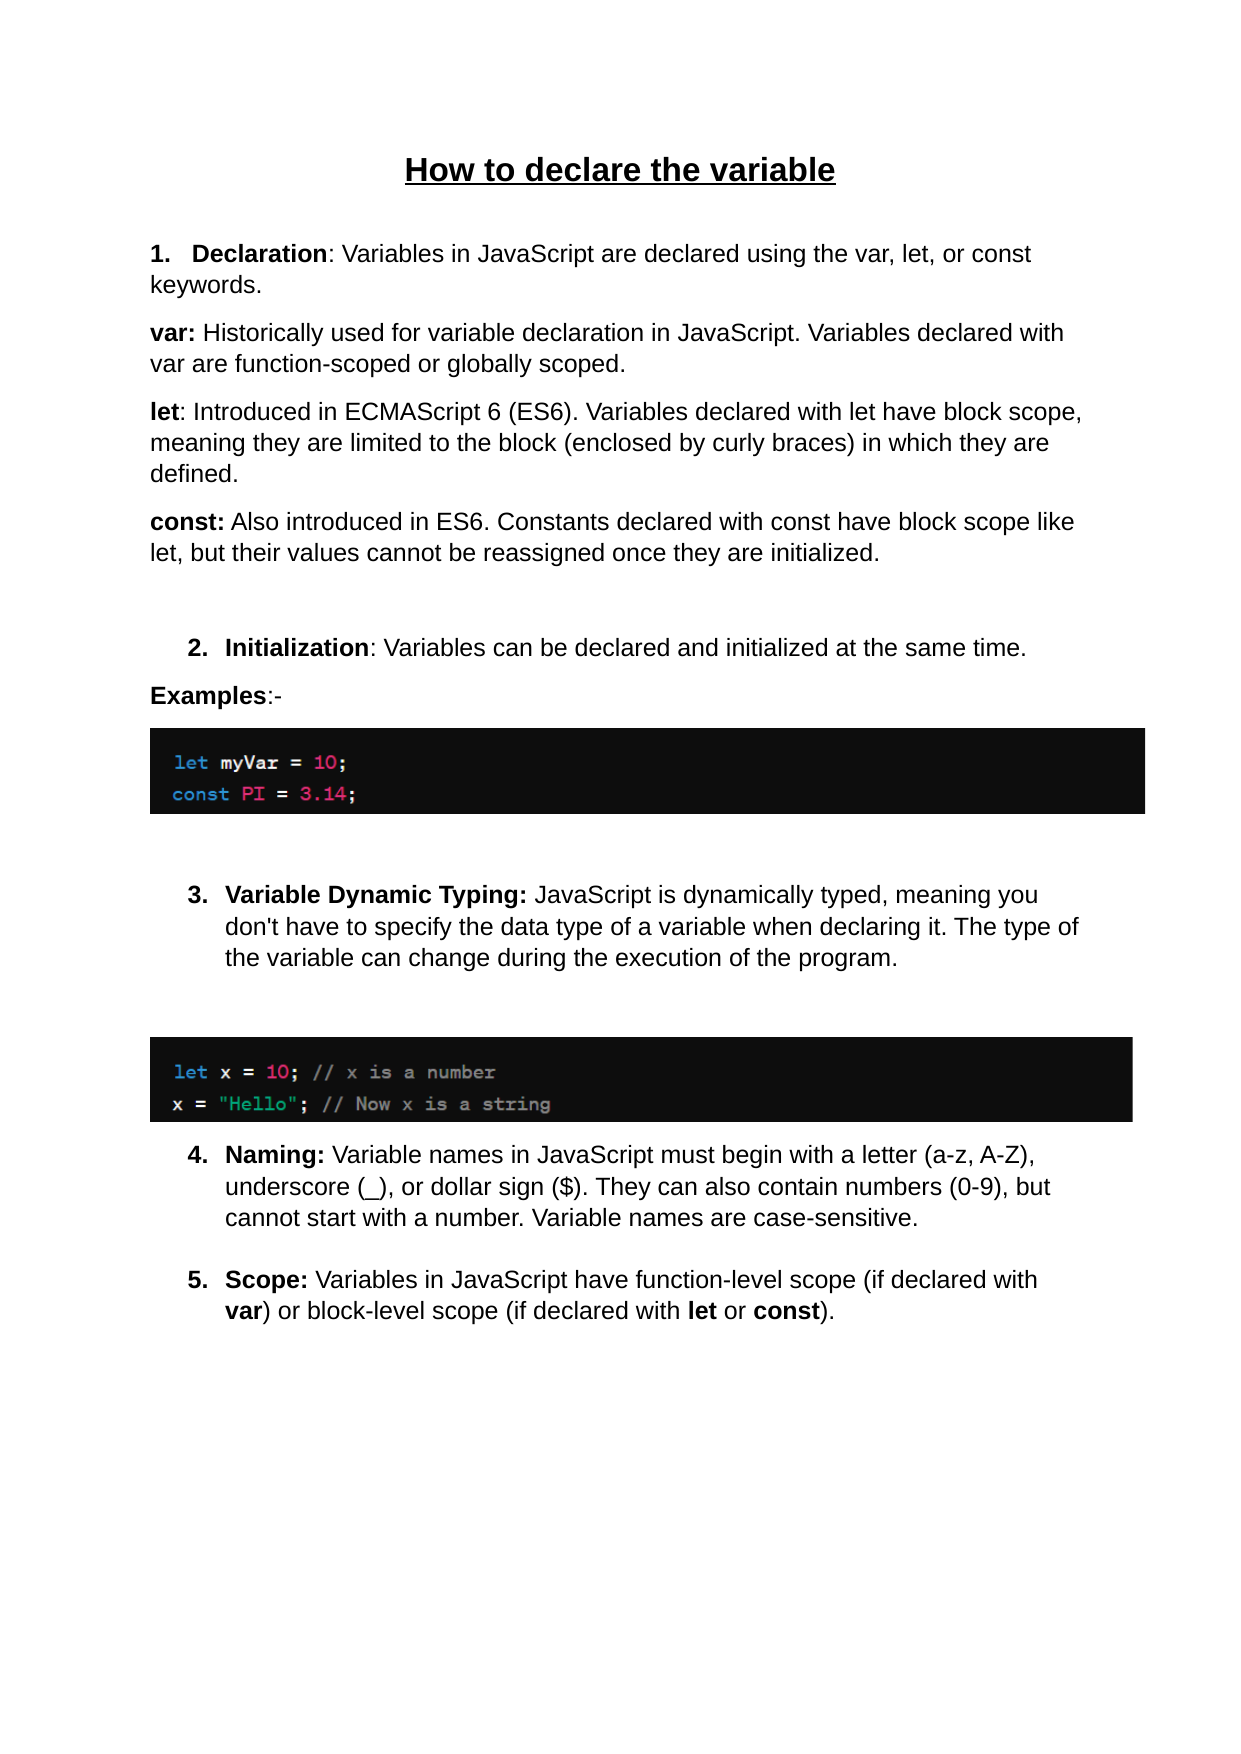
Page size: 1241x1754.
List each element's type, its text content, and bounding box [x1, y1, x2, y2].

text var: Historically used for variable declaration in JavaScript. Variables declared with var are function-scoped or globally scoped. [150, 318, 1090, 378]
text let: Introduced in ECMAScript 6 (ES6). Variables declared with let have block scope, meaning they are limited to the block (enclosed by curly braces) in which they are defined. [150, 397, 1090, 487]
text How to declare the variable [150, 150, 1090, 188]
picture [150, 1037, 1133, 1122]
text Examples:- [150, 681, 1090, 709]
text const: Also introduced in ES6. Constants declared with const have block scope like let, but their values cannot be reassigned once they are initialized. [150, 506, 1090, 566]
text 1. Declaration: Variables in JavaScript are declared using the var, let, or const keywords. [150, 208, 1090, 299]
list Initialization: Variables can be declared and initialized at the same time. [187, 633, 1090, 662]
list Variable Dynamic Typing: JavaScript is dynamically typed, meaning you don't have to specify the data type of a variable when declaring it. The type of the variable can change during the execution of the program. [187, 880, 1090, 971]
picture [150, 728, 1146, 814]
list Scope: Variables in JavaScript have function-level scope (if declared with var) or block-level scope (if declared with let or const). [187, 1265, 1090, 1324]
list Naming: Variable names in JavaScript must begin with a letter (a-z, A-Z), underscore (_), or dollar sign ($). They can also contain numbers (0-9), but cannot start with a number. Variable names are case-sensitive. [187, 1141, 1090, 1231]
